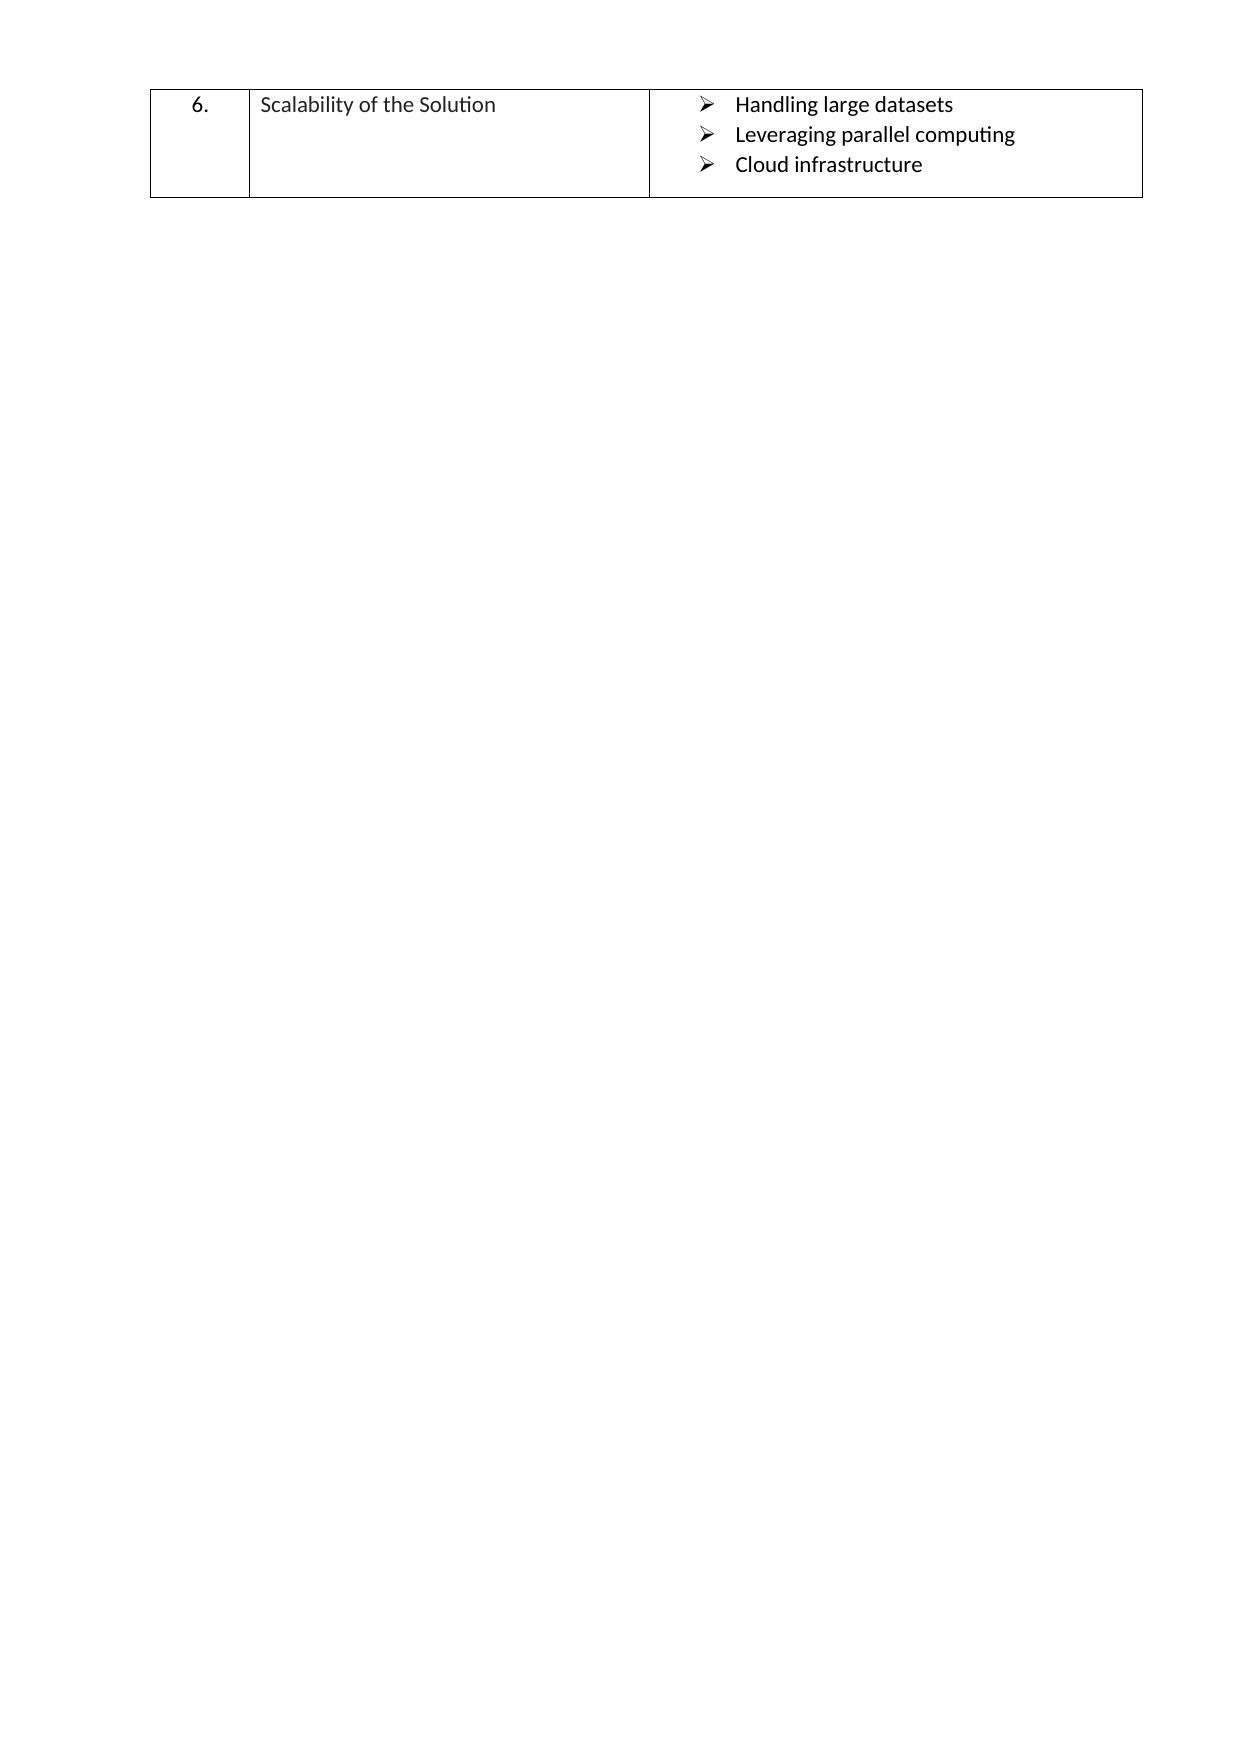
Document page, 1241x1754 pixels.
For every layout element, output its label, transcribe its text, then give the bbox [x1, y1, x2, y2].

table_cell [151, 90, 249, 197]
table_cell Scalability of the Solution [250, 90, 649, 197]
table_cell Handling large datasets Leveraging parallel computing Cloud infrastructure [650, 90, 1142, 197]
